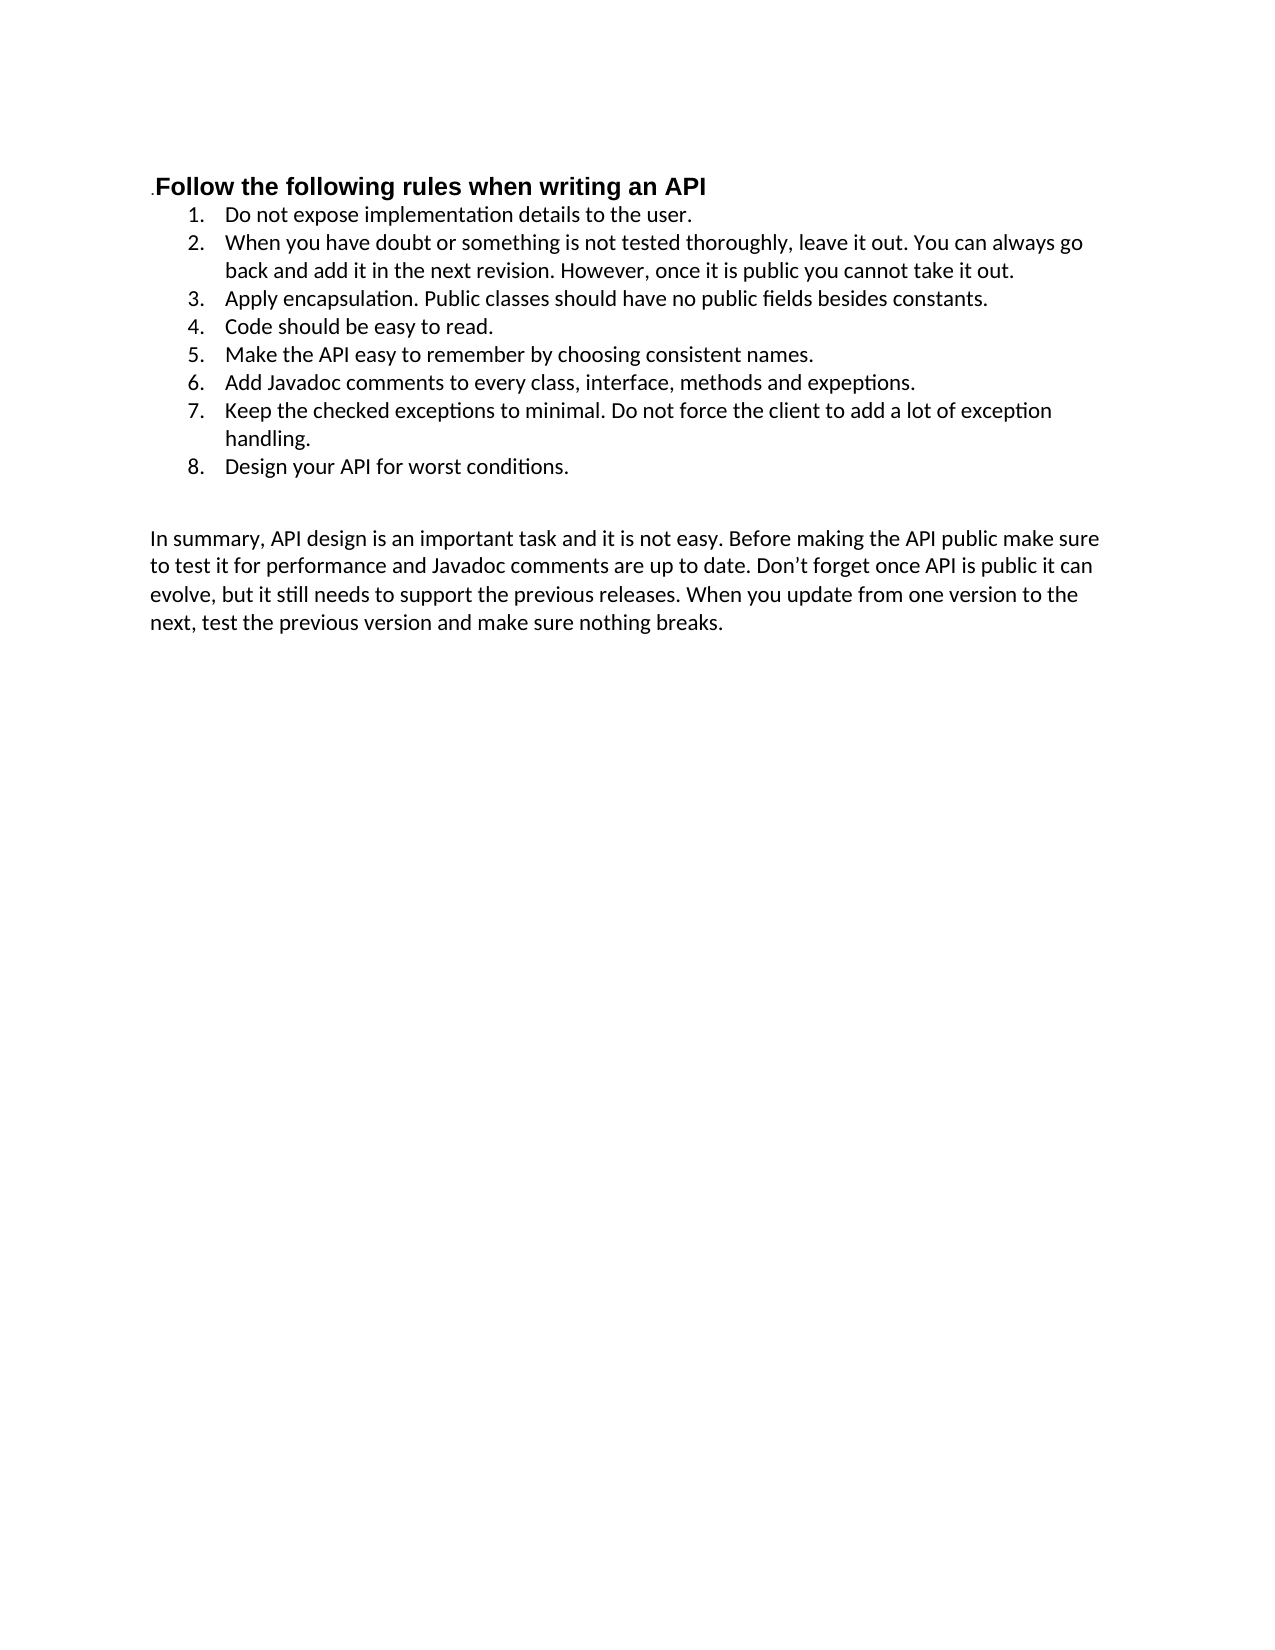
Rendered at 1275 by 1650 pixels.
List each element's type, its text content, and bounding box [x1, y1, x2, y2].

list Keep the checked exceptions to minimal. Do not force the client to add a lot of exception handling. [187, 396, 1125, 452]
list Design your API for worst conditions. [187, 452, 1125, 481]
list When you have doubt or something is not tested thoroughly, leave it out. You can always go back and add it in the next revision. However, once it is public you cannot take it out. [187, 228, 1125, 284]
list Add Javadoc comments to every class, interface, methods and expeptions. [187, 368, 1125, 396]
text In summary, API design is an important task and it is not easy. Before making the API public make sure to test it for performance and Javadoc comments are up to date. Don’t forget once API is public it can evolve, but it still needs to support the previous releases. When you update from one version to the next, test the previous version and make sure nothing breaks. [150, 524, 1125, 636]
list Code should be easy to read. [187, 312, 1125, 340]
text .Follow the following rules when writing an API [150, 172, 1125, 200]
list Do not expose implementation details to the user. [187, 200, 1125, 228]
list Make the API easy to remember by choosing consistent names. [187, 340, 1125, 368]
list Apply encapsulation. Public classes should have no public fields besides constants. [187, 284, 1125, 312]
